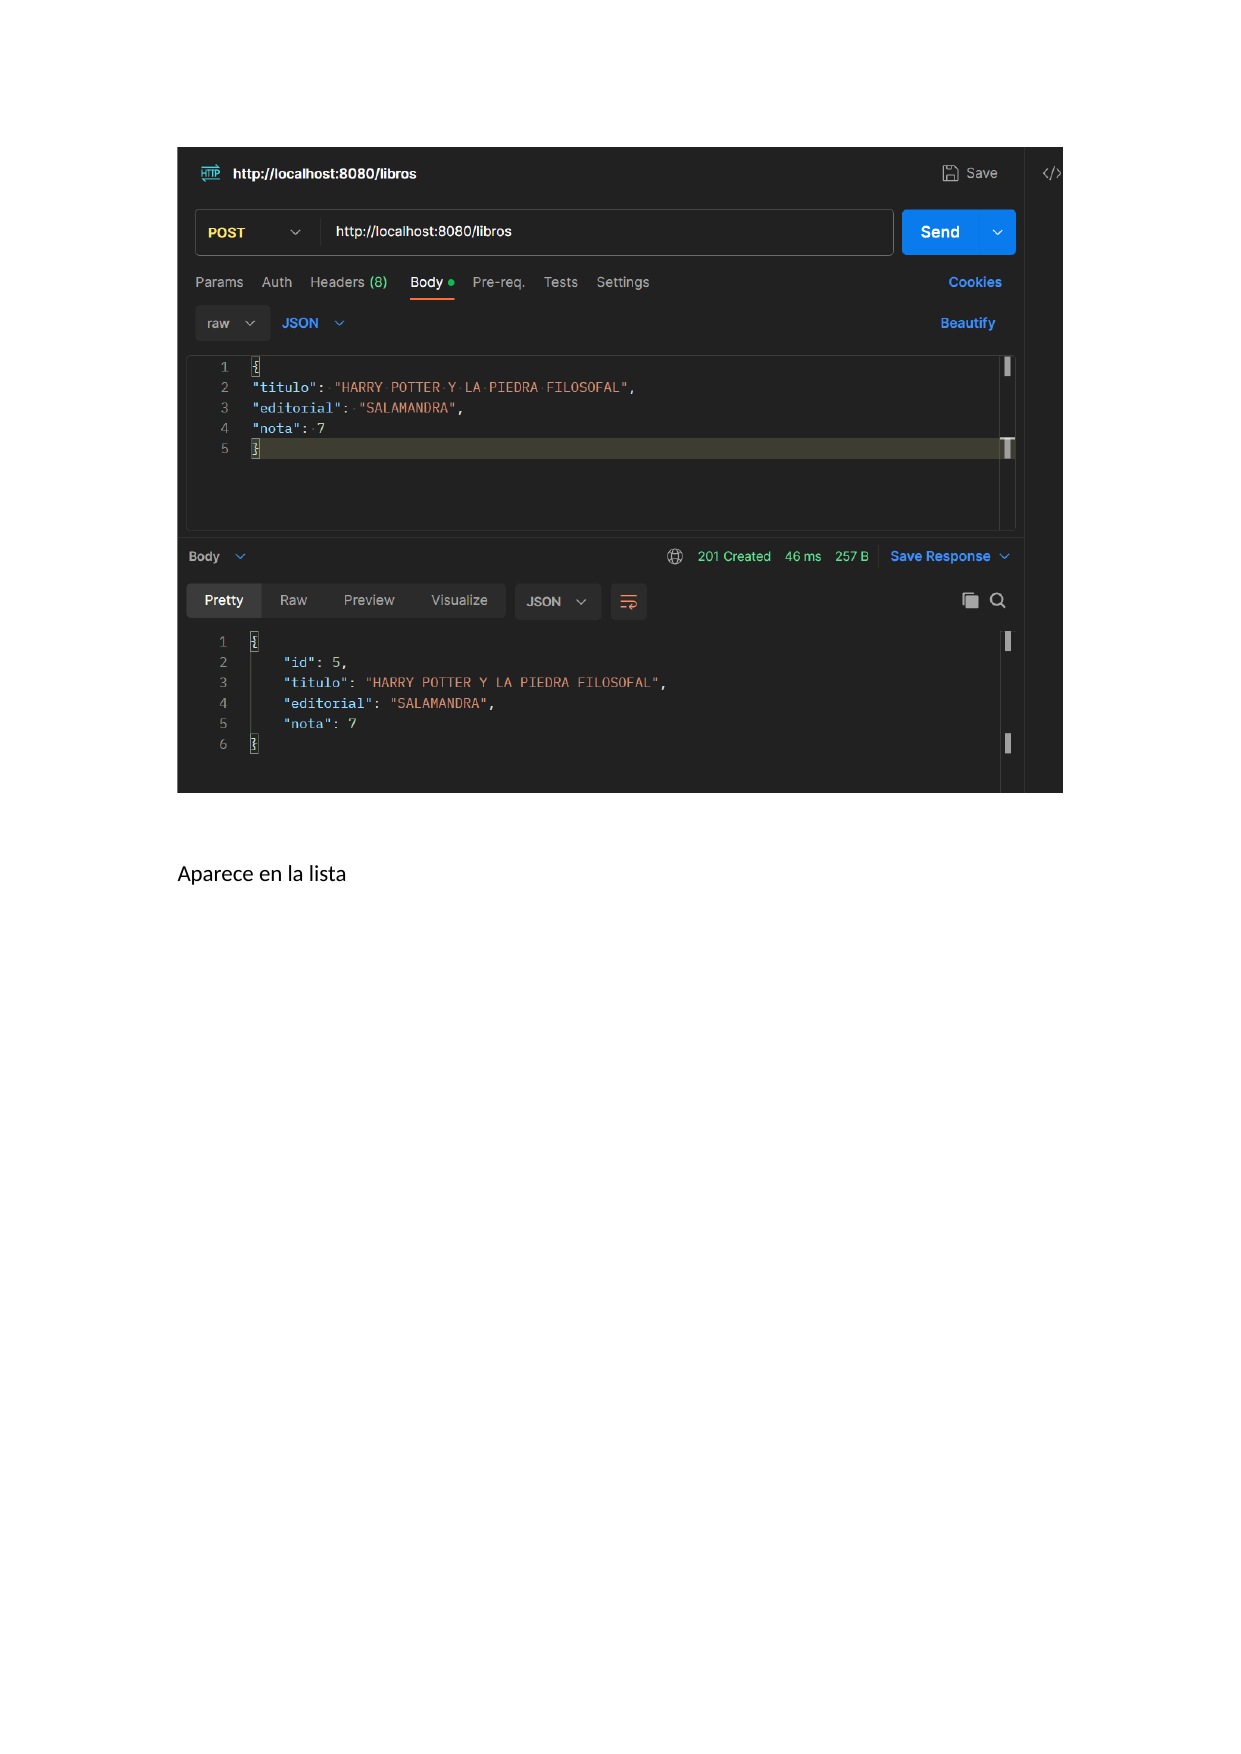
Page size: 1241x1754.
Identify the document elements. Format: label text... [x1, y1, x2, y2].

picture [177, 147, 1063, 793]
text Aparece en la lista [177, 859, 1063, 887]
